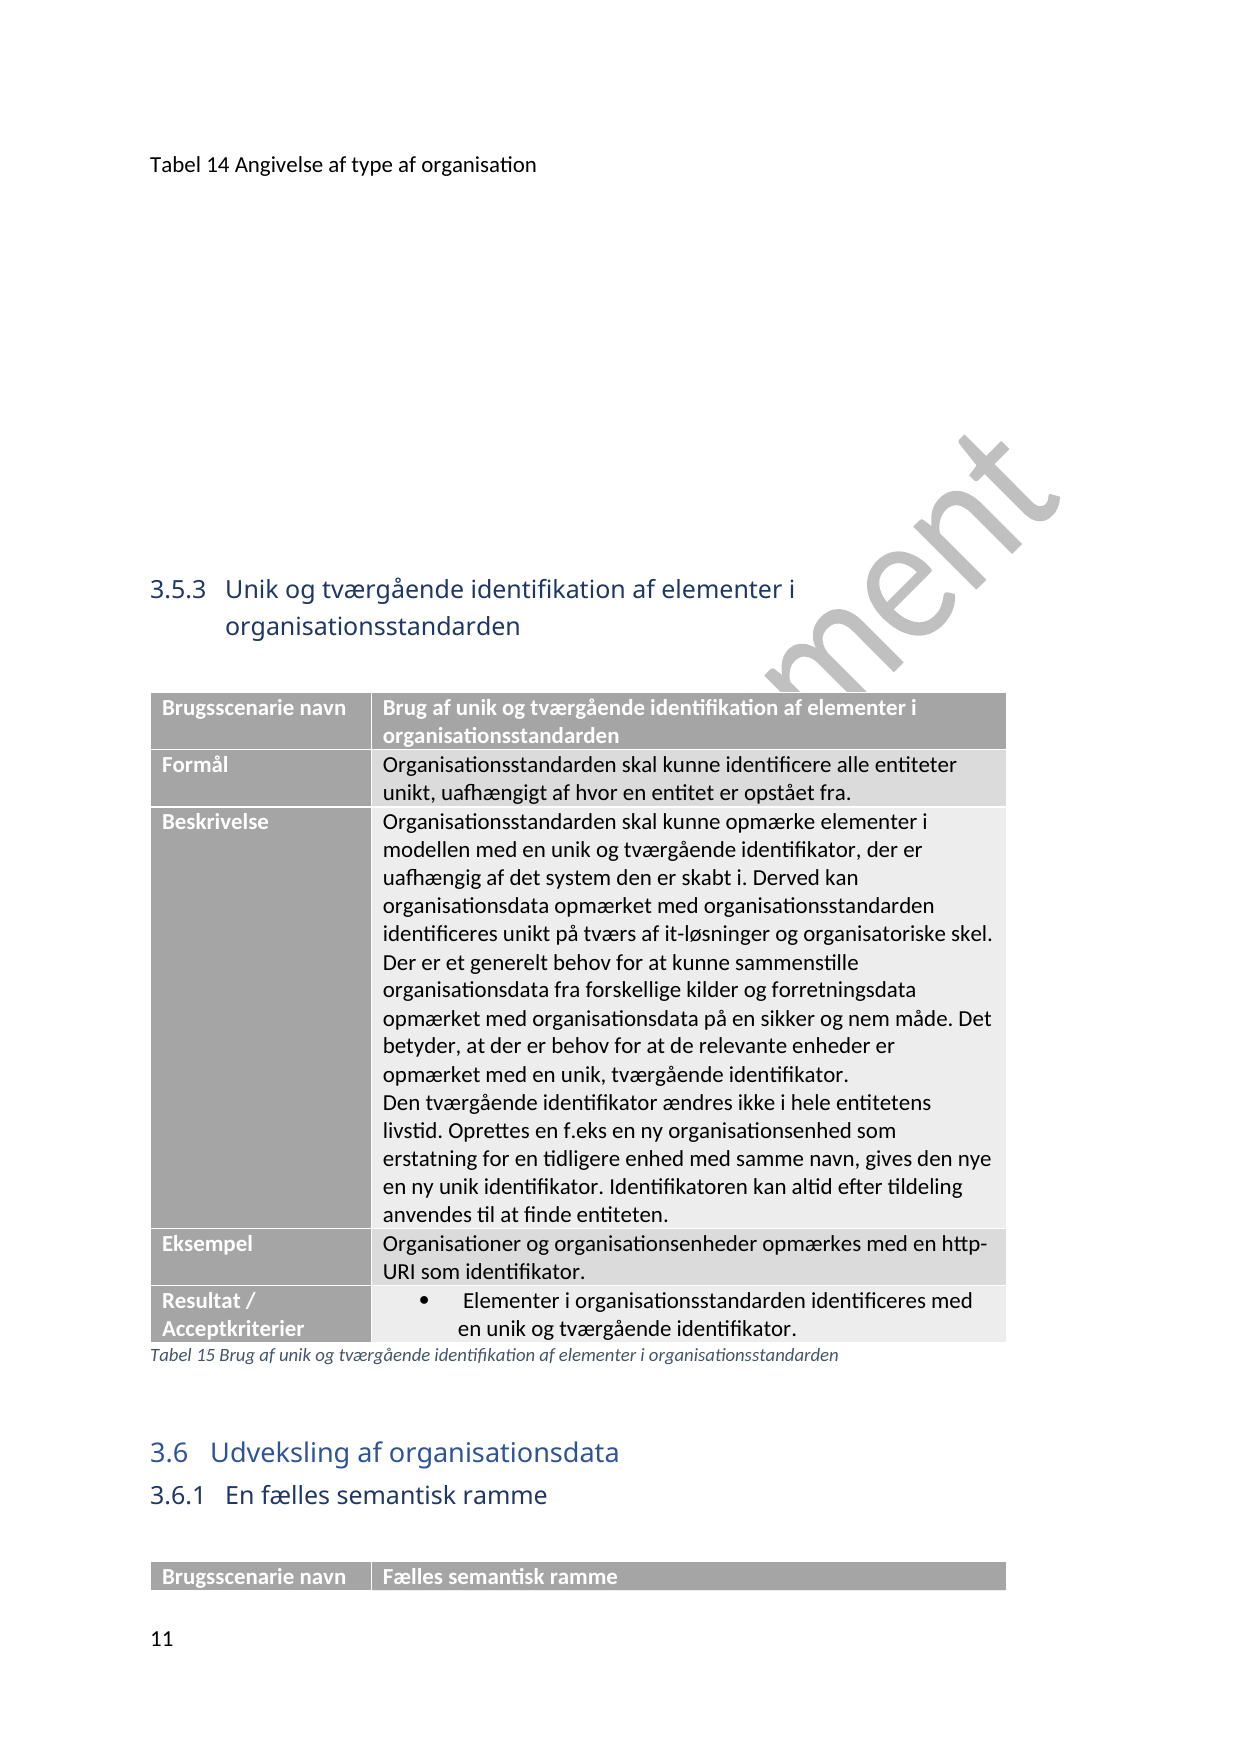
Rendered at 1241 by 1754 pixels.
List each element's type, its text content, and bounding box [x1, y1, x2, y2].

subtitle Unik og tværgående identifikation af elementer i organisationsstandarden [150, 572, 1090, 643]
table_header Brug af unik og tværgående identifikation af elementer i organisationsstandarden [372, 693, 1006, 749]
table_cell Organisationsstandarden skal kunne opmærke elementer i modellen med en unik og tværgående identifikator, der er uafhængig af det system den er skabt i. Derved kan organisationsdata opmærket med organisationsstandarden identificeres unikt på tværs af it-løsninger og organisatoriske skel. Der er et generelt behov for at kunne sammenstille organisationsdata fra forskellige kilder og forretningsdata opmærket med organisationsdata på en sikker og nem måde. Det betyder, at der er behov for at de relevante enheder er opmærket med en unik, tværgående identifikator. Den tværgående identifikator ændres ikke i hele entitetens livstid. Oprettes en f.eks en ny organisationsenhed som erstatning for en tidligere enhed med samme navn, gives den nye en ny unik identifikator. Identifikatoren kan altid efter tildeling anvendes til at finde entiteten. [372, 808, 1006, 1228]
table_cell Beskrivelse [151, 808, 371, 1228]
table_cell Elementer i organisationsstandarden identificeres med en unik og tværgående identifikator. [372, 1286, 1006, 1342]
subtitle Udveksling af organisationsdata [150, 1434, 1090, 1471]
table_cell Eksempel [151, 1229, 371, 1285]
table_header Fælles semantisk ramme [372, 1562, 1006, 1590]
subtitle En fælles semantisk ramme [150, 1478, 1090, 1512]
table_cell Formål [151, 750, 371, 806]
table_cell Organisationsstandarden skal kunne identificere alle entiteter unikt, uafhængigt af hvor en entitet er opstået fra. [372, 750, 1006, 806]
table_header Brugsscenarie navn [151, 693, 371, 749]
table_header Brugsscenarie navn [151, 1562, 371, 1590]
table_cell Resultat / Acceptkriterier [151, 1286, 371, 1342]
table_cell Organisationer og organisationsenheder opmærkes med en http-URI som identifikator. [372, 1229, 1006, 1285]
